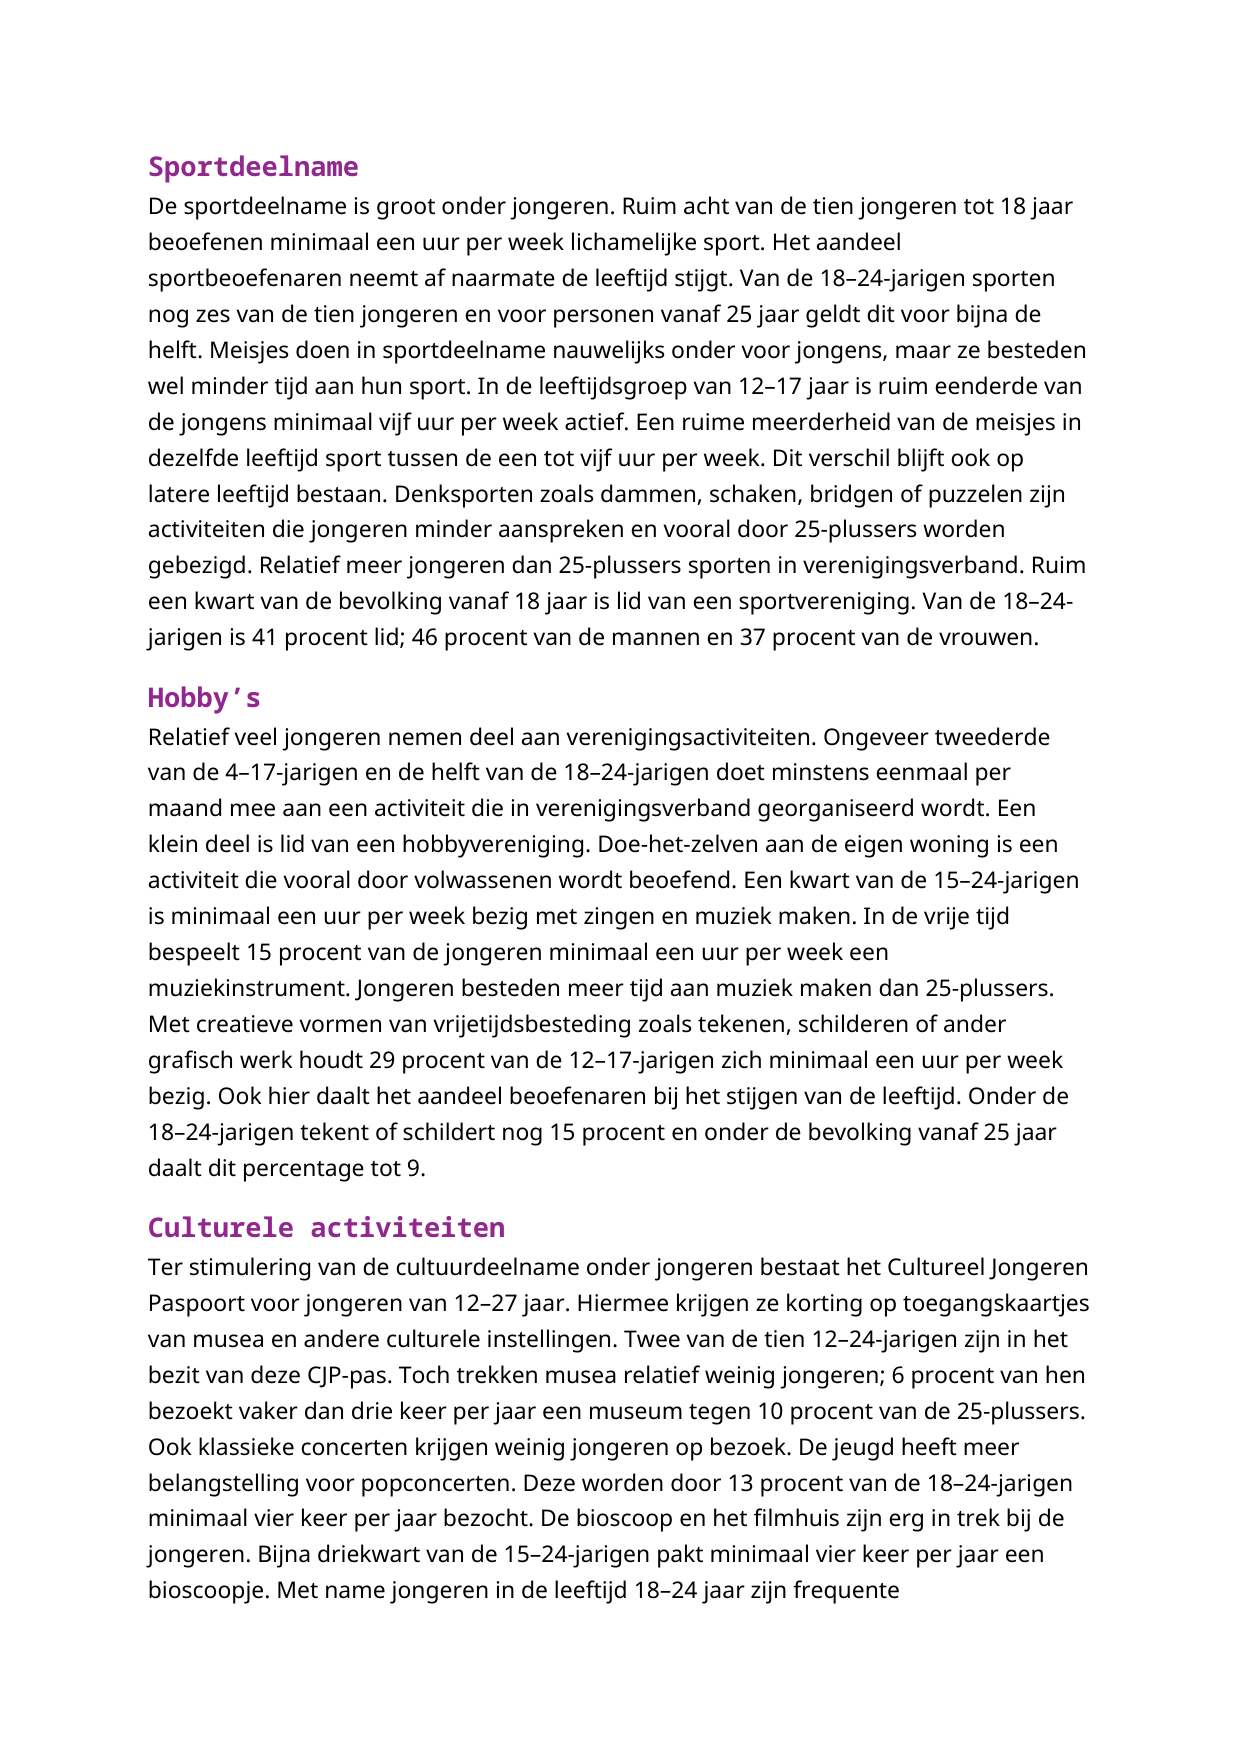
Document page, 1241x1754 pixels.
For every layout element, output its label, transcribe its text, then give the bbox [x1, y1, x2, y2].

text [148, 1251, 1093, 1606]
subtitle Culturele activiteiten [148, 1208, 1093, 1245]
subtitle Hobby’s [148, 678, 1093, 715]
text De sportdeelname is groot onder jongeren. Ruim acht van de tien jongeren tot 18 jaar beoefenen minimaal een uur per week lichamelijke sport. Het aandeel sportbeoefenaren neemt af naarmate de leeftijd stijgt. Van de 18–24-jarigen sporten nog zes van de tien jongeren en voor personen vanaf 25 jaar geldt dit voor bijna de helft. Meisjes doen in sportdeelname nauwelijks onder voor jongens, maar ze besteden wel minder tijd aan hun sport. In de leeftijdsgroep van 12–17 jaar is ruim eenderde van de jongens minimaal vijf uur per week actief. Een ruime meerderheid van de meisjes in dezelfde leeftijd sport tussen de een tot vijf uur per week. Dit verschil blijft ook op latere leeftijd bestaan. Denksporten zoals dammen, schaken, bridgen of puzzelen zijn activiteiten die jongeren minder aanspreken en vooral door 25-plussers worden gebezigd. Relatief meer jongeren dan 25-plussers sporten in verenigingsverband. Ruim een kwart van de bevolking vanaf 18 jaar is lid van een sportvereniging. Van de 18–24-jarigen is 41 procent lid; 46 procent van de mannen en 37 procent van de vrouwen. [148, 190, 1093, 652]
text Relatief veel jongeren nemen deel aan verenigingsactiviteiten. Ongeveer tweederde van de 4–17-jarigen en de helft van de 18–24-jarigen doet minstens eenmaal per maand mee aan een activiteit die in verenigingsverband georganiseerd wordt. Een klein deel is lid van een hobbyvereniging. Doe-het-zelven aan de eigen woning is een activiteit die vooral door volwassenen wordt beoefend. Een kwart van de 15–24-jarigen is minimaal een uur per week bezig met zingen en muziek maken. In de vrije tijd bespeelt 15 procent van de jongeren minimaal een uur per week een muziekinstrument. Jongeren besteden meer tijd aan muziek maken dan 25-plussers. Met creatieve vormen van vrijetijdsbesteding zoals tekenen, schilderen of ander grafisch werk houdt 29 procent van de 12–17-jarigen zich minimaal een uur per week bezig. Ook hier daalt het aandeel beoefenaren bij het stijgen van de leeftijd. Onder de 18–24-jarigen tekent of schildert nog 15 procent en onder de bevolking vanaf 25 jaar daalt dit percentage tot 9. [148, 720, 1093, 1183]
subtitle Sportdeelname [148, 148, 1093, 184]
